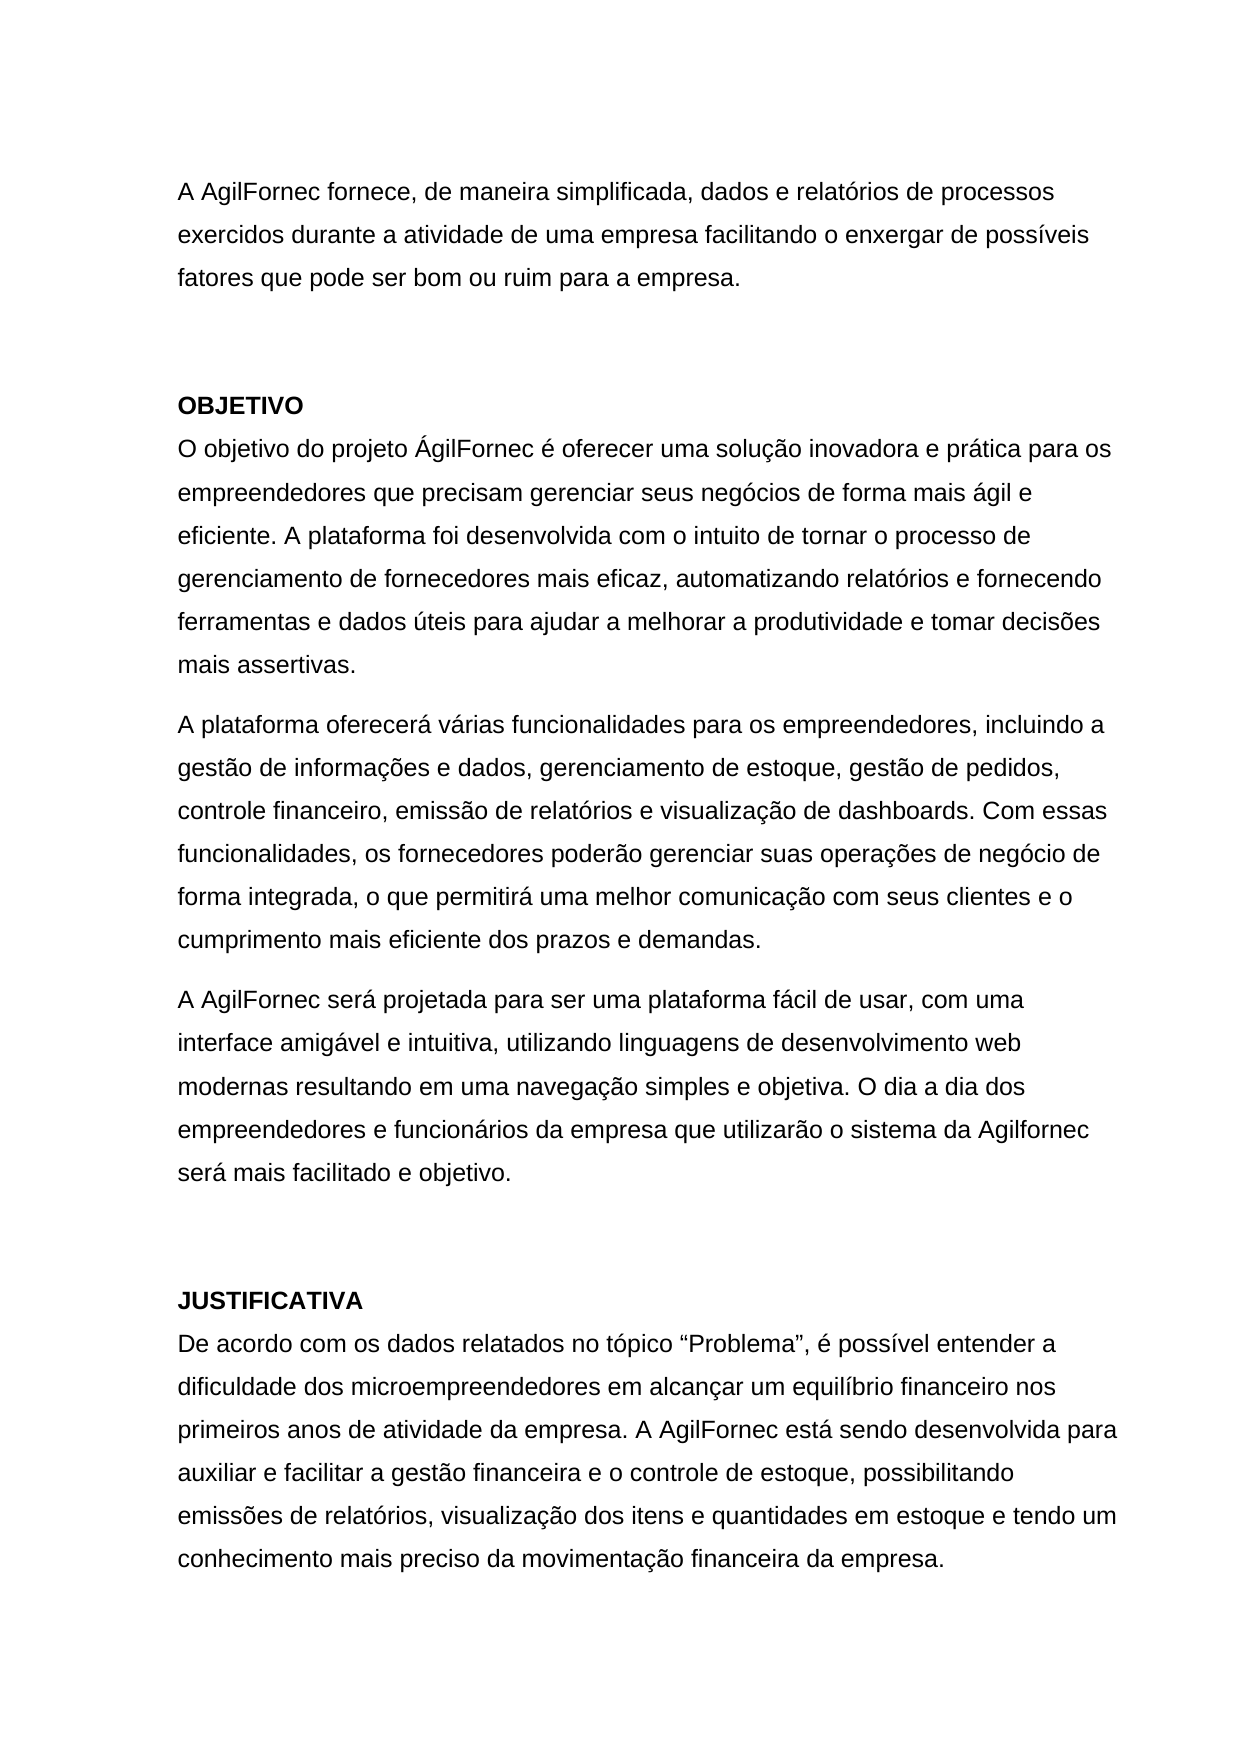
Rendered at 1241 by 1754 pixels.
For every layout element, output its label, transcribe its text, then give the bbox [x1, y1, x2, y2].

text A AgilFornec será projetada para ser uma plataforma fácil de usar, com uma interface amigável e intuitiva, utilizando linguagens de desenvolvimento web modernas resultando em uma navegação simples e objetiva. O dia a dia dos empreendedores e funcionários da empresa que utilizarão o sistema da Agilfornec será mais facilitado e objetivo. [177, 985, 1122, 1187]
text De acordo com os dados relatados no tópico “Problema”, é possível entender a dificuldade dos microempreendedores em alcançar um equilíbrio financeiro nos primeiros anos de atividade da empresa. A AgilFornec está sendo desenvolvida para auxiliar e facilitar a gestão financeira e o controle de estoque, possibilitando emissões de relatórios, visualização dos itens e quantidades em estoque e tendo um conhecimento mais preciso da movimentação financeira da empresa. [177, 1329, 1122, 1573]
text A AgilFornec fornece, de maneira simplificada, dados e relatórios de processos exercidos durante a atividade de uma empresa facilitando o enxergar de possíveis fatores que pode ser bom ou ruim para a empresa. [177, 177, 1122, 292]
text O objetivo do projeto ÁgilFornec é oferecer uma solução inovadora e prática para os empreendedores que precisam gerenciar seus negócios de forma mais ágil e eficiente. A plataforma foi desenvolvida com o intuito de tornar o processo de gerenciamento de fornecedores mais eficaz, automatizando relatórios e fornecendo ferramentas e dados úteis para ajudar a melhorar a produtividade e tomar decisões mais assertivas. [177, 434, 1122, 679]
subtitle objetivo [177, 391, 1122, 420]
text A plataforma oferecerá várias funcionalidades para os empreendedores, incluindo a gestão de informações e dados, gerenciamento de estoque, gestão de pedidos, controle financeiro, emissão de relatórios e visualização de dashboards. Com essas funcionalidades, os fornecedores poderão gerenciar suas operações de negócio de forma integrada, o que permitirá uma melhor comunicação com seus clientes e o cumprimento mais eficiente dos prazos e demandas. [177, 710, 1122, 954]
subtitle Justificativa [177, 1286, 1122, 1314]
